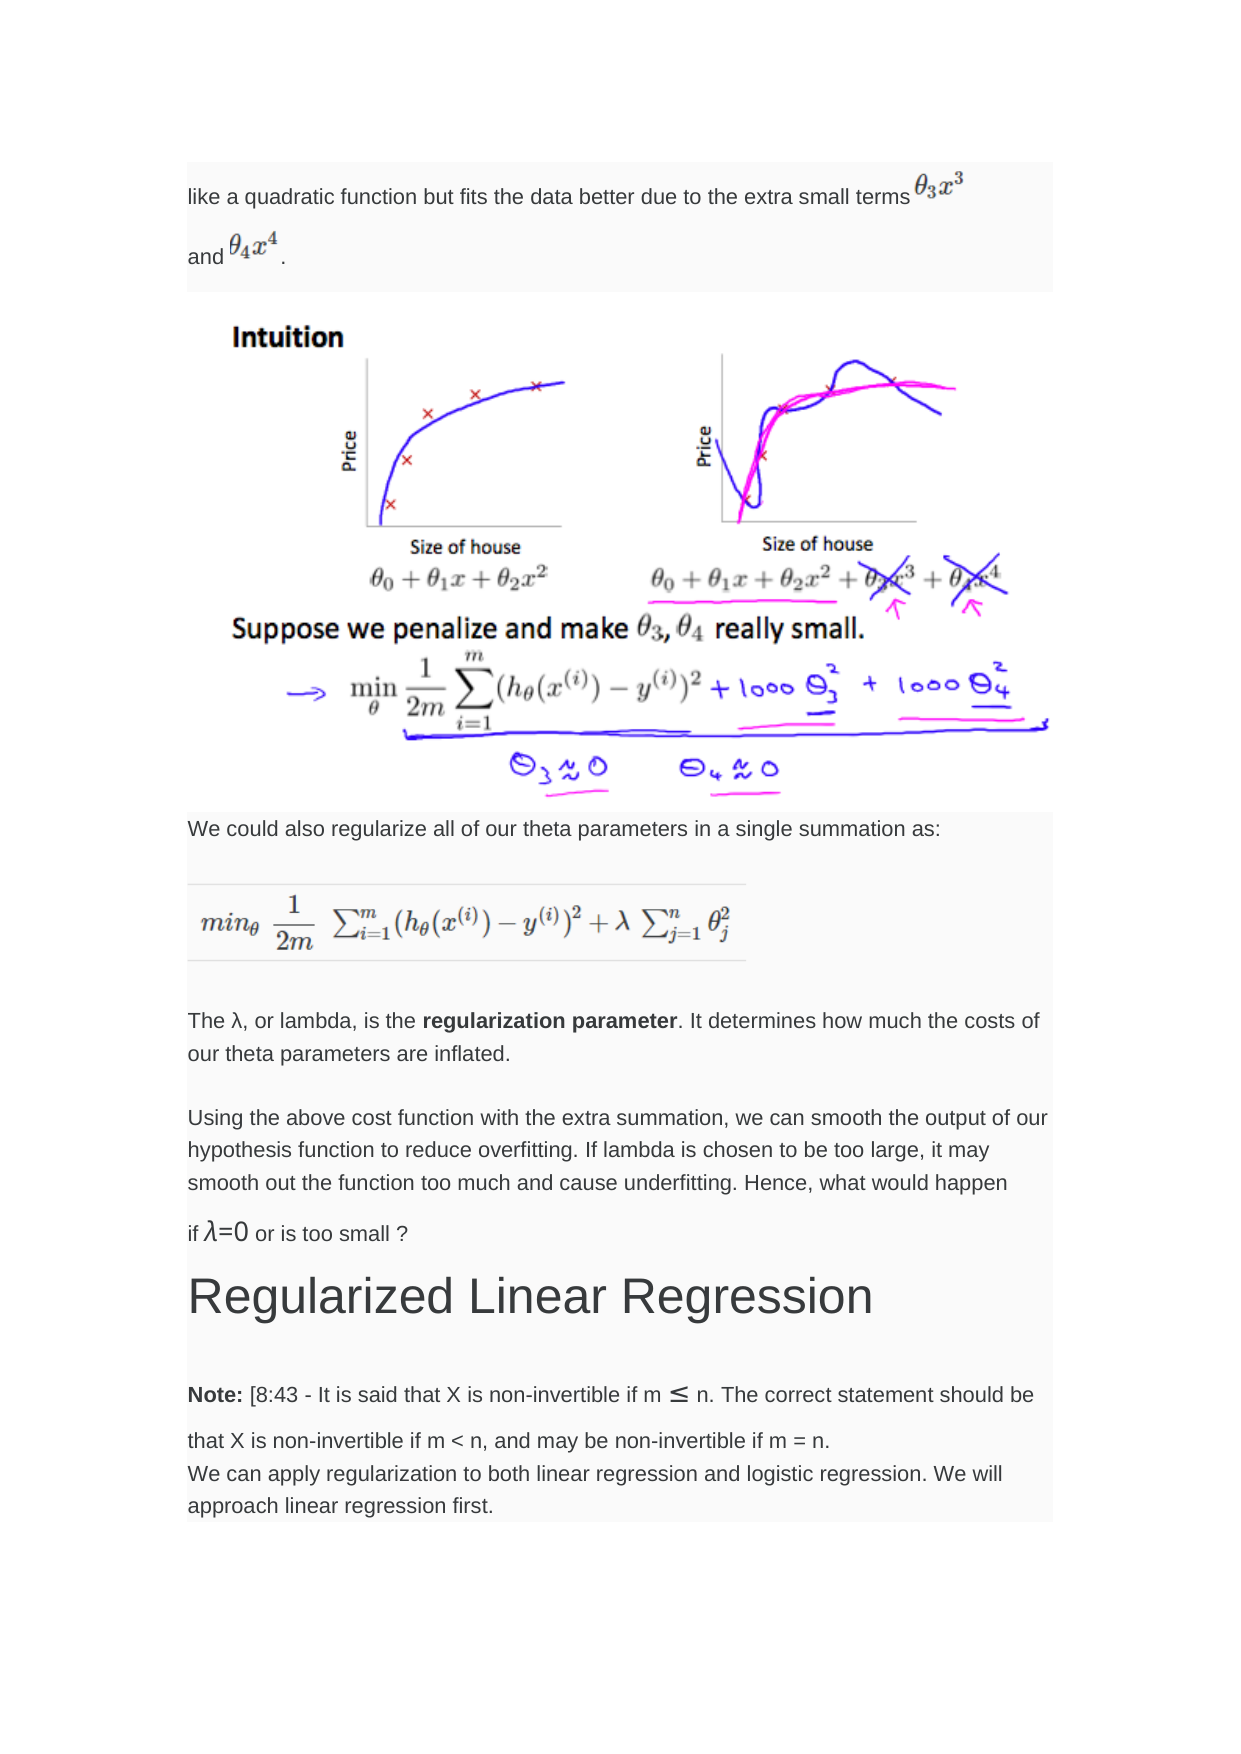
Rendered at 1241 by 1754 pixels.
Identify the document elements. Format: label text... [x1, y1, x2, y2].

picture [911, 162, 964, 205]
text We could also regularize all of our theta parameters in a single summation as: [187, 812, 1053, 844]
picture [187, 292, 1114, 800]
picture [187, 875, 747, 974]
subtitle Regularized Linear Regression [187, 1263, 1053, 1328]
text Using the above cost function with the extra summation, we can smooth the output of our hypothesis function to reduce overfitting. If lambda is chosen to be too large, it may smooth out the function too much and cause underfitting. Hence, what would happen if λ=0 or is too small ? [187, 1101, 1053, 1263]
text Note: [8:43 - It is said that X is non-invertible if m ≤ n. The correct statement should be that X is non-invertible if m < n, and may be non-invertible if m = n. [187, 1359, 1053, 1457]
text The λ, or lambda, is the regularization parameter. It determines how much the costs of our theta parameters are inflated. [187, 1004, 1053, 1069]
picture [230, 227, 281, 265]
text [187, 162, 1053, 292]
text We can apply regularization to both linear regression and logistic regression. We will approach linear regression first. [187, 1457, 1053, 1522]
